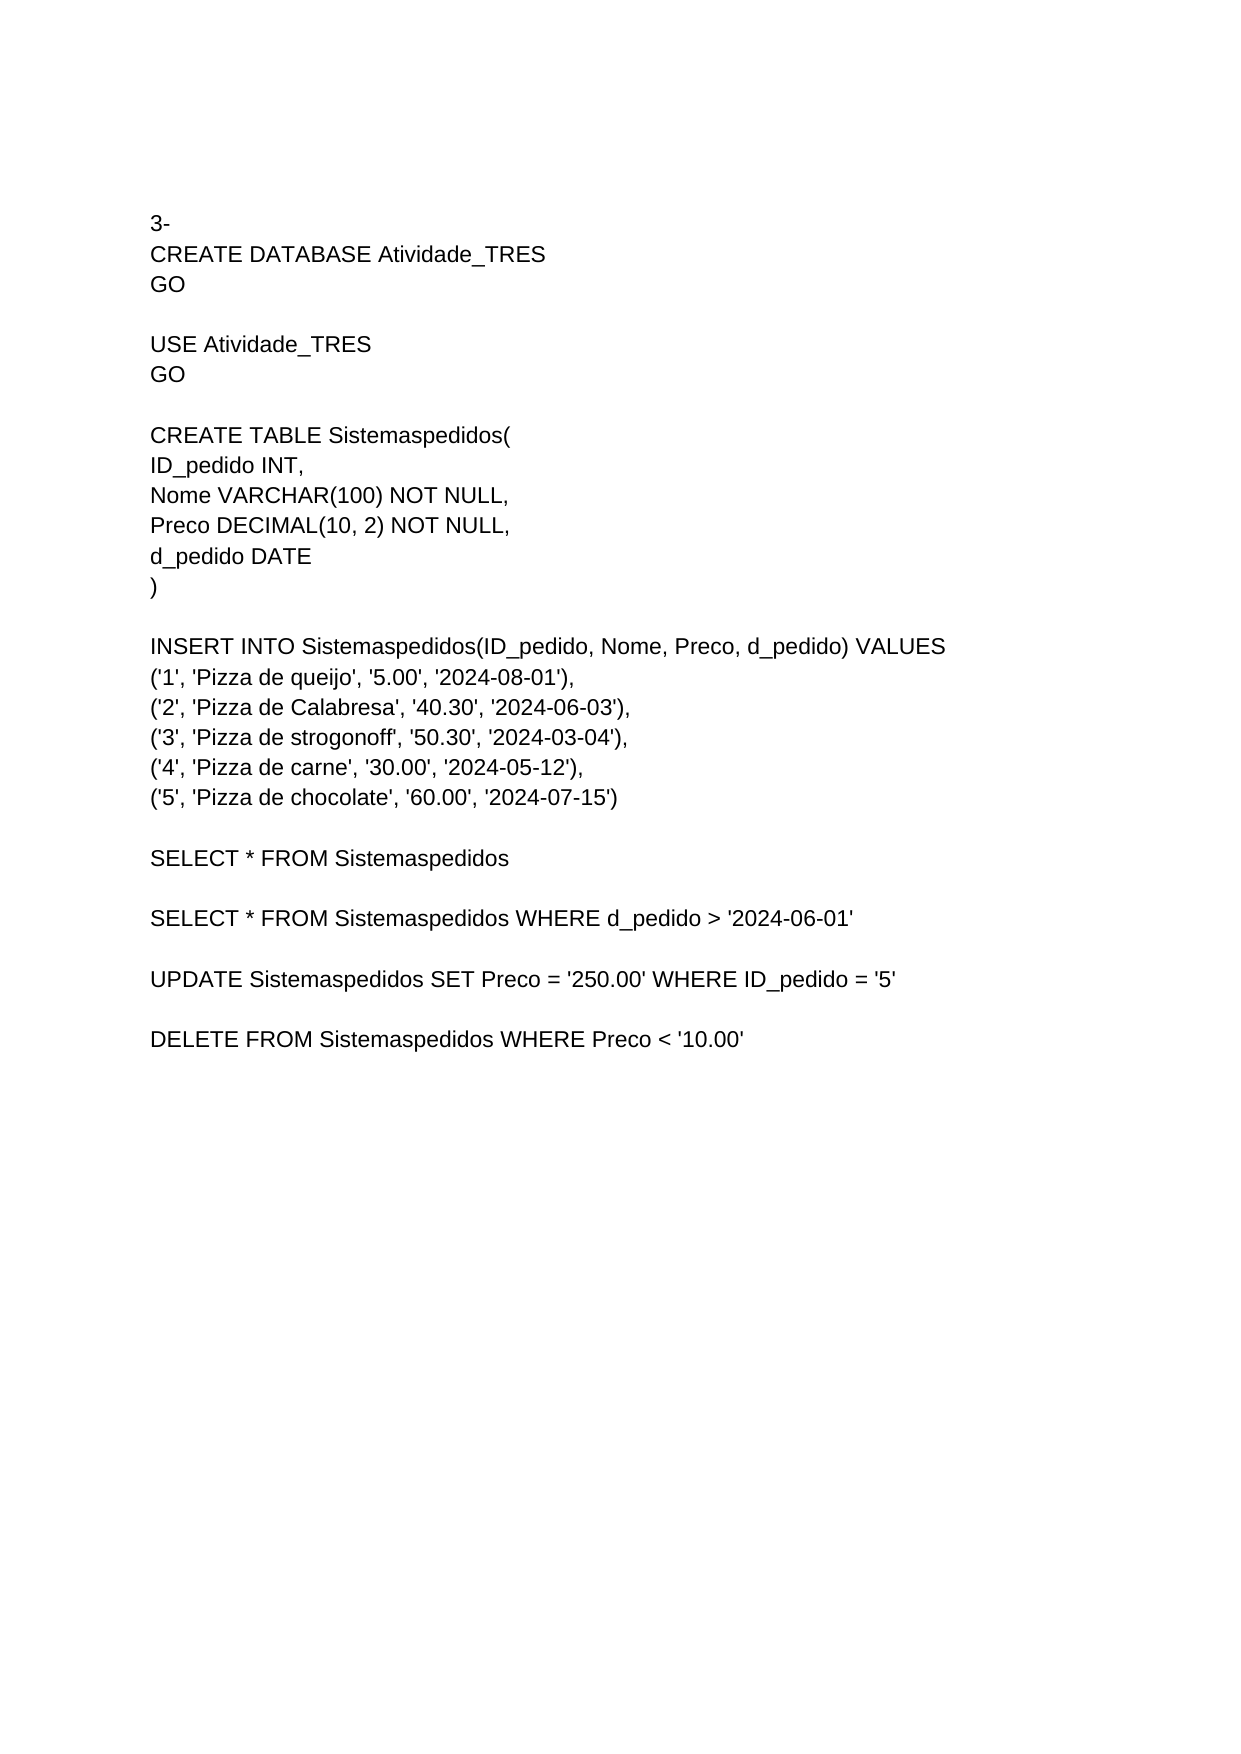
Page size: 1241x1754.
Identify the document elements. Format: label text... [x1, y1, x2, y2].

text GO [150, 271, 1090, 297]
text USE Atividade_TRES [150, 331, 1090, 358]
text ID_pedido INT, [150, 452, 1090, 478]
text ('1', 'Pizza de queijo', '5.00', '2024-08-01'), [150, 663, 1090, 690]
text GO [150, 361, 1090, 388]
text ('2', 'Pizza de Calabresa', '40.30', '2024-06-03'), [150, 694, 1090, 720]
text ('3', 'Pizza de strogonoff', '50.30', '2024-03-04'), [150, 724, 1090, 750]
text CREATE DATABASE Atividade_TRES [150, 241, 1090, 267]
text SELECT * FROM Sistemaspedidos WHERE d_pedido > '2024-06-01' [150, 905, 1090, 932]
text UPDATE Sistemaspedidos SET Preco = '250.00' WHERE ID_pedido = '5' [150, 966, 1090, 992]
text DELETE FROM Sistemaspedidos WHERE Preco < '10.00' [150, 1026, 1090, 1052]
text ('5', 'Pizza de chocolate', '60.00', '2024-07-15') [150, 784, 1090, 811]
text 3- [150, 210, 1090, 237]
text ) [150, 573, 1090, 599]
text INSERT INTO Sistemaspedidos(ID_pedido, Nome, Preco, d_pedido) VALUES [150, 633, 1090, 660]
text Preco DECIMAL(10, 2) NOT NULL, [150, 512, 1090, 539]
text SELECT * FROM Sistemaspedidos [150, 845, 1090, 871]
text ('4', 'Pizza de carne', '30.00', '2024-05-12'), [150, 754, 1090, 781]
text d_pedido DATE [150, 543, 1090, 569]
text Nome VARCHAR(100) NOT NULL, [150, 482, 1090, 509]
text CREATE TABLE Sistemaspedidos( [150, 422, 1090, 448]
